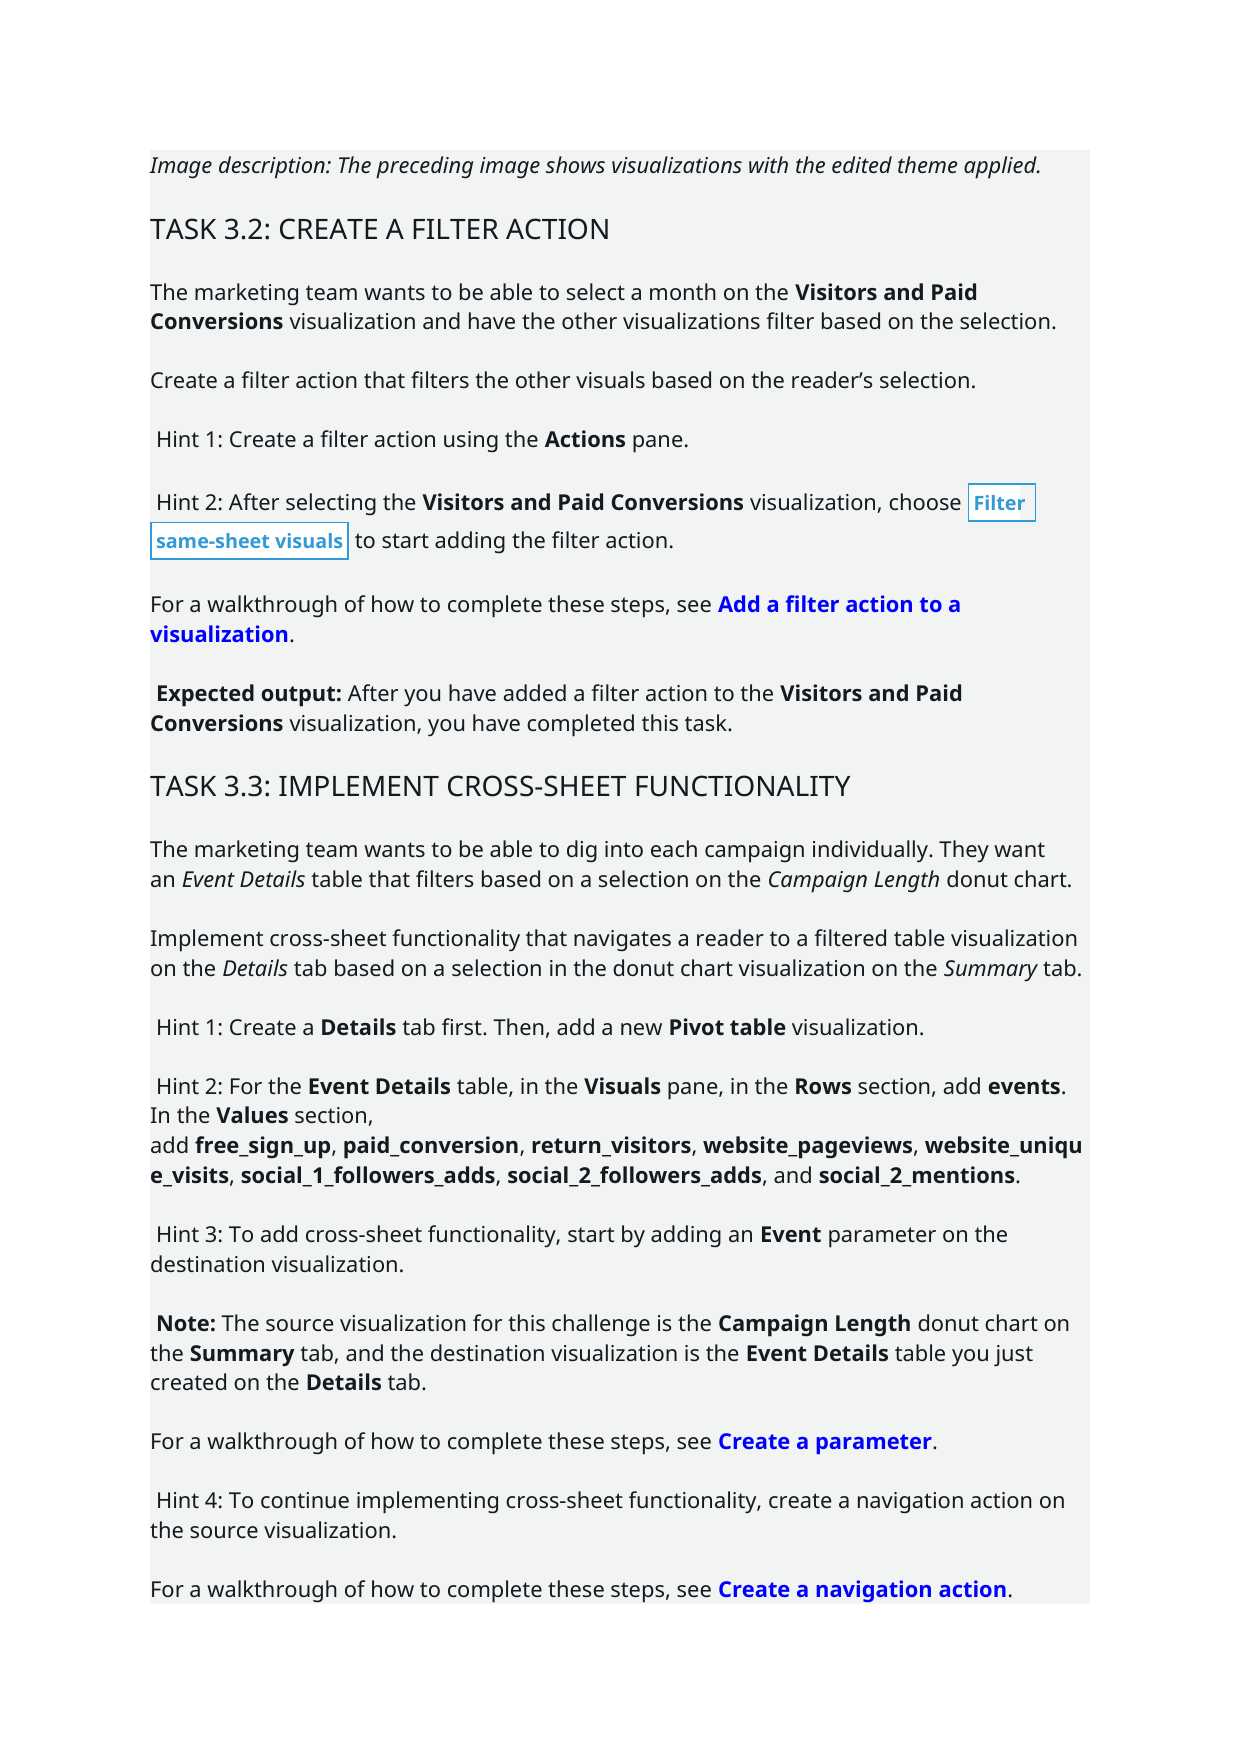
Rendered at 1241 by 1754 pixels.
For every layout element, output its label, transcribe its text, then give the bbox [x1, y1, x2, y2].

text Implement cross-sheet functionality that navigates a reader to a filtered table visualization on the Details tab based on a selection in the donut chart visualization on the Summary tab. [150, 923, 1090, 982]
text TASK 3.2: CREATE A FILTER ACTION [150, 209, 1090, 247]
text The marketing team wants to be able to dig into each campaign individually. They want an Event Details table that filters based on a selection on the Campaign Length donut chart. [150, 834, 1090, 894]
text Expected output: After you have added a filter action to the Visitors and Paid Conversions visualization, you have completed this task. [150, 678, 1090, 737]
text Note: The source visualization for this challenge is the Campaign Length donut chart on the Summary tab, and the destination visualization is the Event Details table you just created on the Details tab. [150, 1308, 1090, 1397]
text Hint 4: To continue implementing cross-sheet functionality, create a navigation action on the source visualization. [150, 1485, 1090, 1545]
text Hint 1: Create a filter action using the Actions pane. [150, 424, 1090, 454]
text Create a filter action that filters the other visuals based on the reader’s selection. [150, 365, 1090, 395]
text Image description: The preceding image shows visualizations with the edited theme applied. [150, 150, 1090, 180]
text Hint 2: For the Event Details table, in the Visuals pane, in the Rows section, add events. In the Values section, add free_sign_up, paid_conversion, return_visitors, website_pageviews, website_unique_visits, social_1_followers_adds, social_2_followers_adds, and social_2_mentions. [150, 1071, 1090, 1190]
text For a walkthrough of how to complete these steps, see Add a filter action to a visualization. [150, 589, 1090, 649]
text For a walkthrough of how to complete these steps, see Create a parameter. [150, 1426, 1090, 1456]
text For a walkthrough of how to complete these steps, see Create a navigation action. [150, 1574, 1090, 1604]
text TASK 3.3: IMPLEMENT CROSS-SHEET FUNCTIONALITY [150, 767, 1090, 805]
text The marketing team wants to be able to select a month on the Visitors and Paid Conversions visualization and have the other visualizations filter based on the selection. [150, 276, 1090, 336]
text Hint 3: To add cross-sheet functionality, start by adding an Event parameter on the destination visualization. [150, 1219, 1090, 1278]
text Hint 2: After selecting the Visitors and Paid Conversions visualization, choose Filter same-sheet visuals to start adding the filter action. [150, 483, 1090, 560]
text Hint 1: Create a Details tab first. Then, add a new Pivot table visualization. [150, 1012, 1090, 1041]
